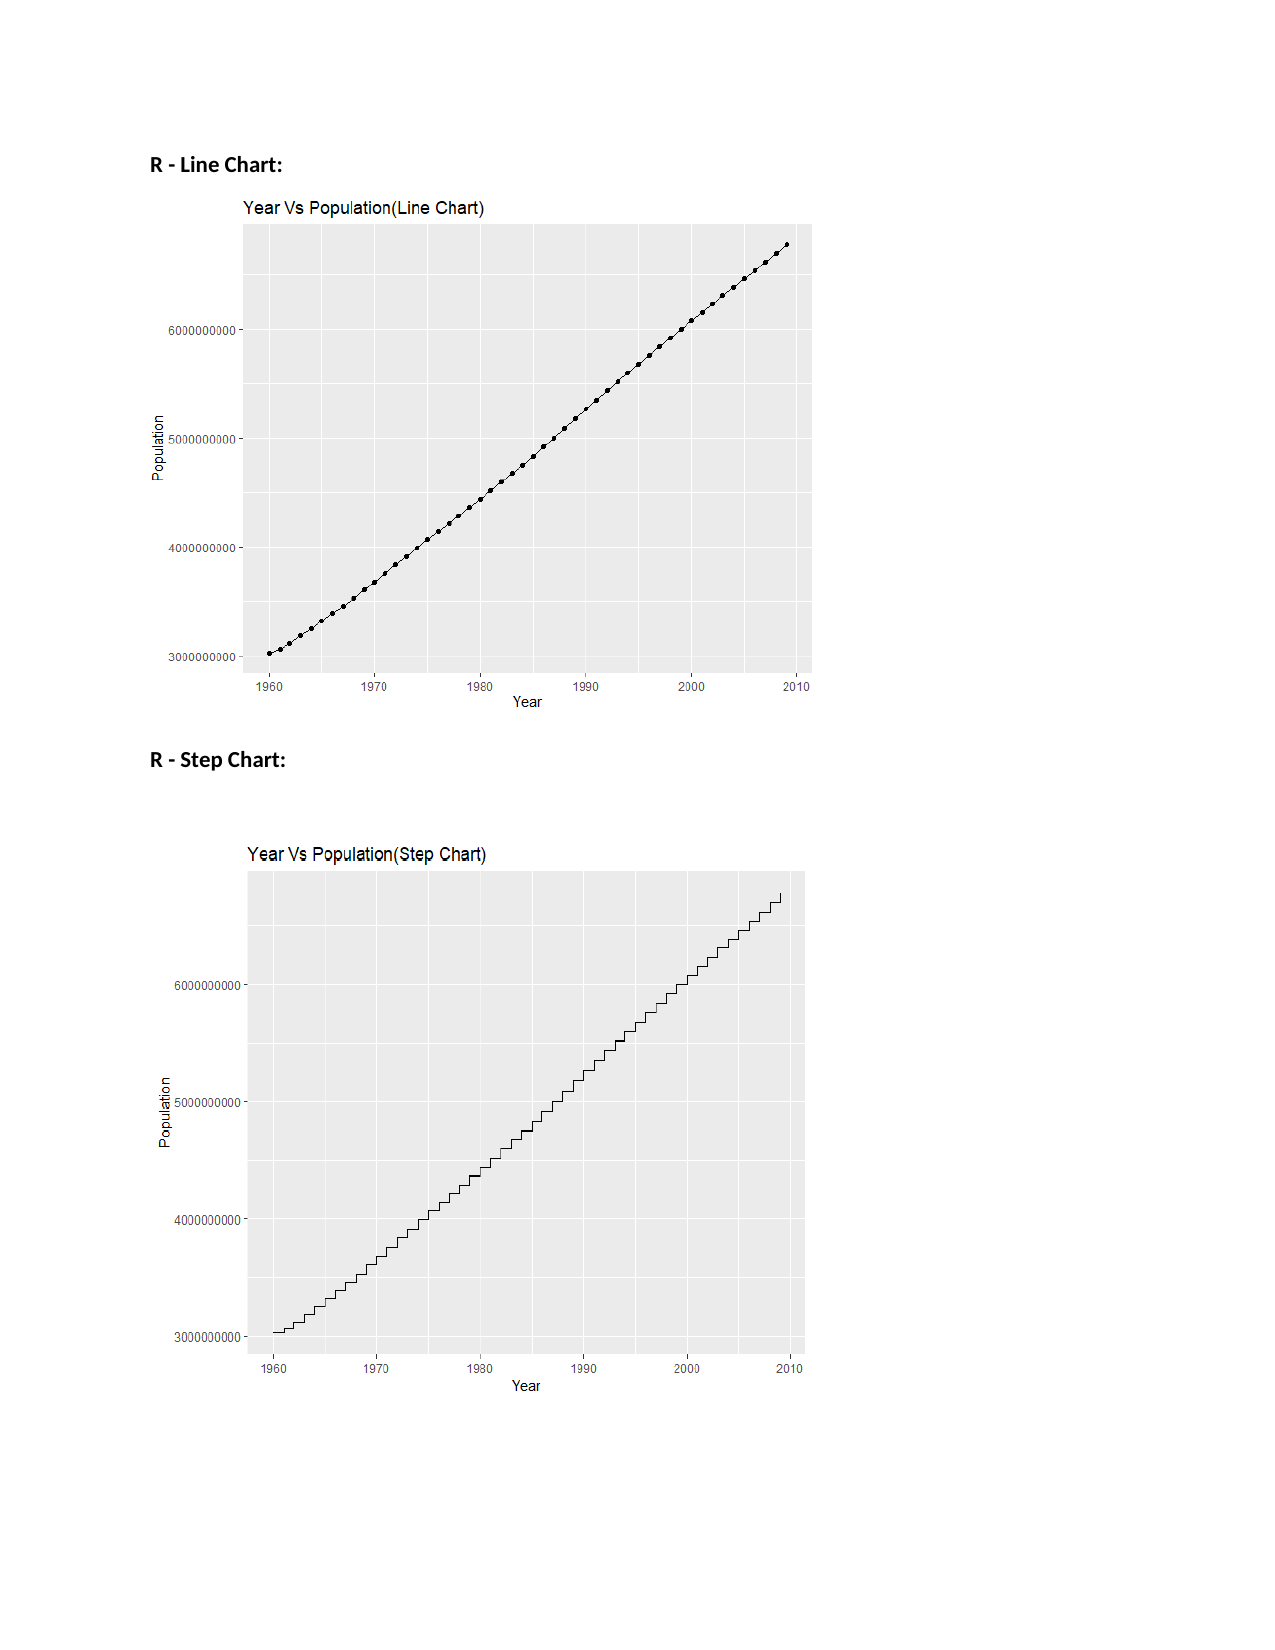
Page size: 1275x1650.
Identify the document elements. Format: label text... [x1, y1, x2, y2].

picture [150, 196, 854, 727]
picture [150, 839, 812, 1402]
text R - Step Chart: [150, 745, 1125, 773]
text R - Line Chart: [150, 150, 1125, 178]
